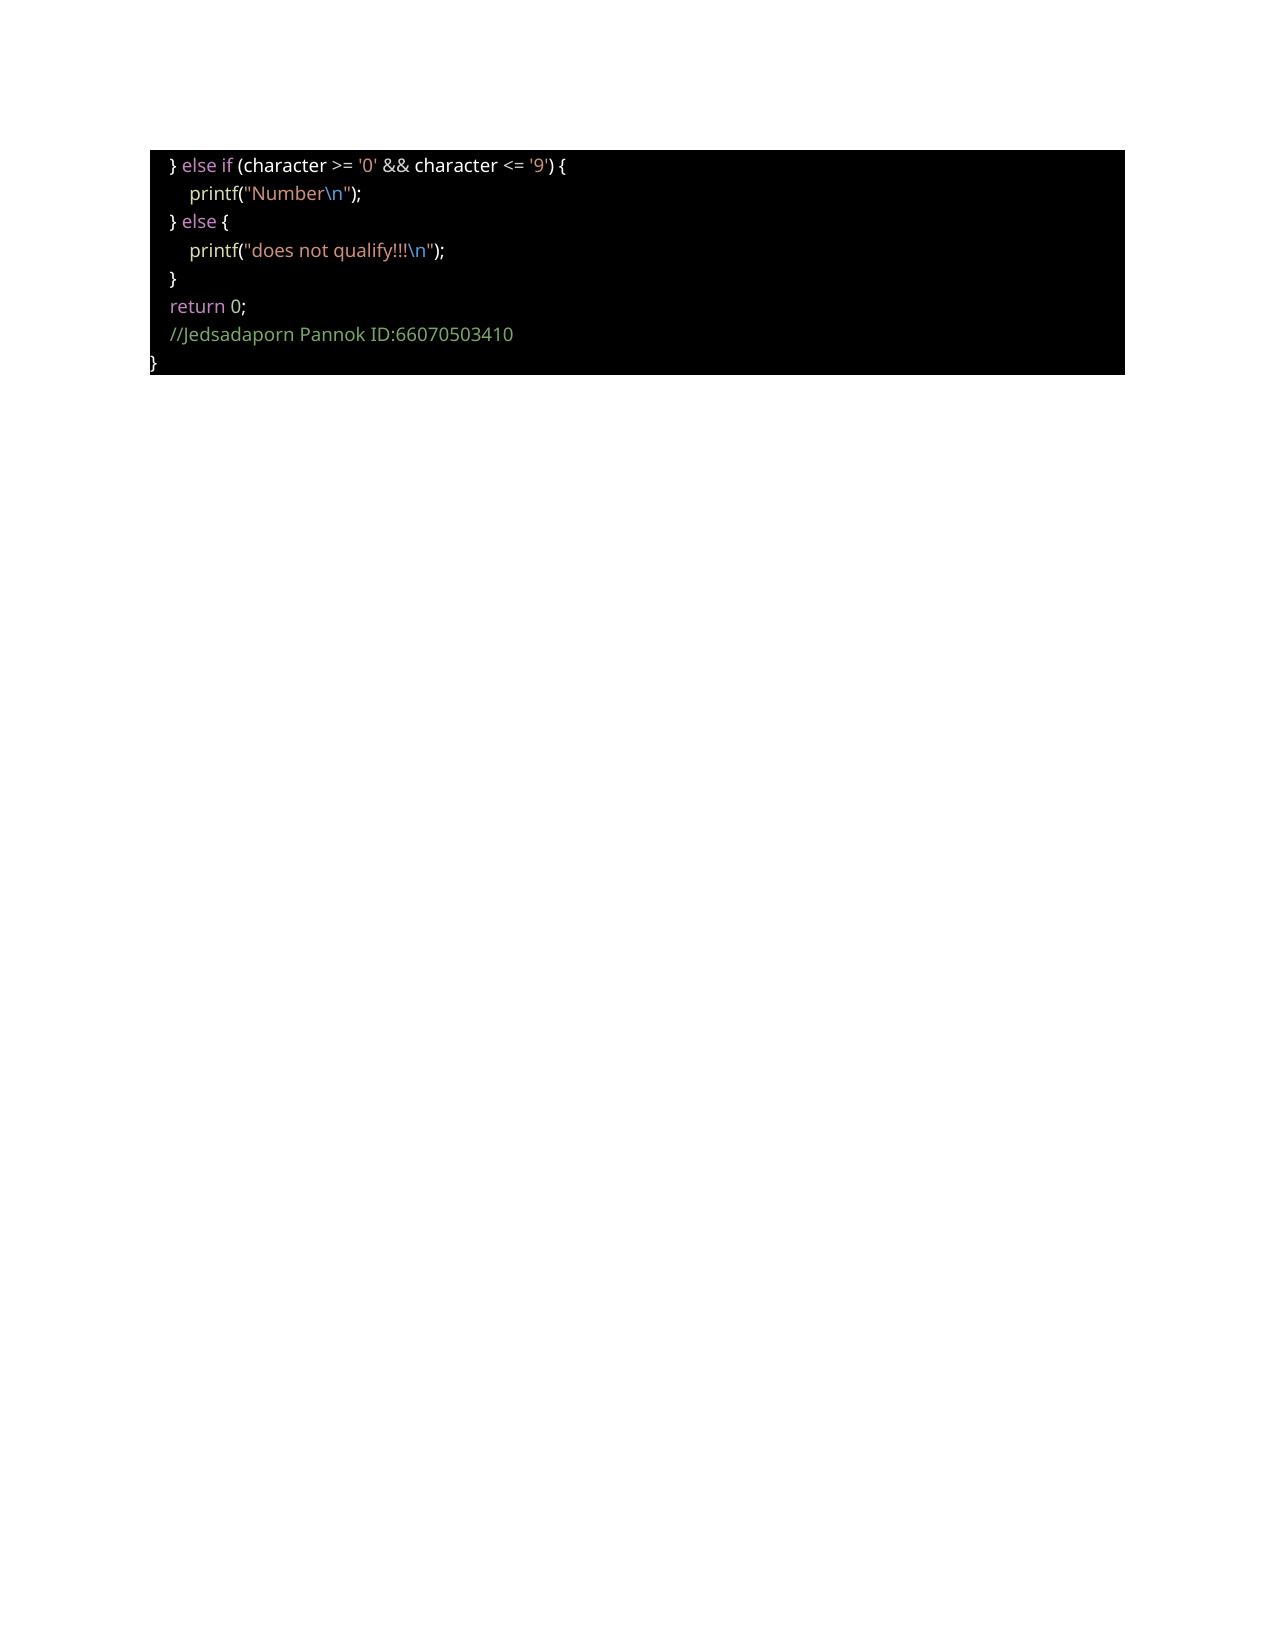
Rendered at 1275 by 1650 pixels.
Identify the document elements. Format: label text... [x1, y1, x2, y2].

text } else if (character >= '0' && character <= '9') { [150, 150, 1125, 178]
text return 0; [150, 291, 1125, 319]
text printf("does not qualify!!!\n"); [150, 234, 1125, 262]
text } else { [150, 206, 1125, 234]
text //Jedsadaporn Pannok ID:66070503410 [150, 319, 1125, 347]
text } [150, 262, 1125, 291]
text printf("Number\n"); [150, 178, 1125, 206]
text } [150, 347, 1125, 375]
